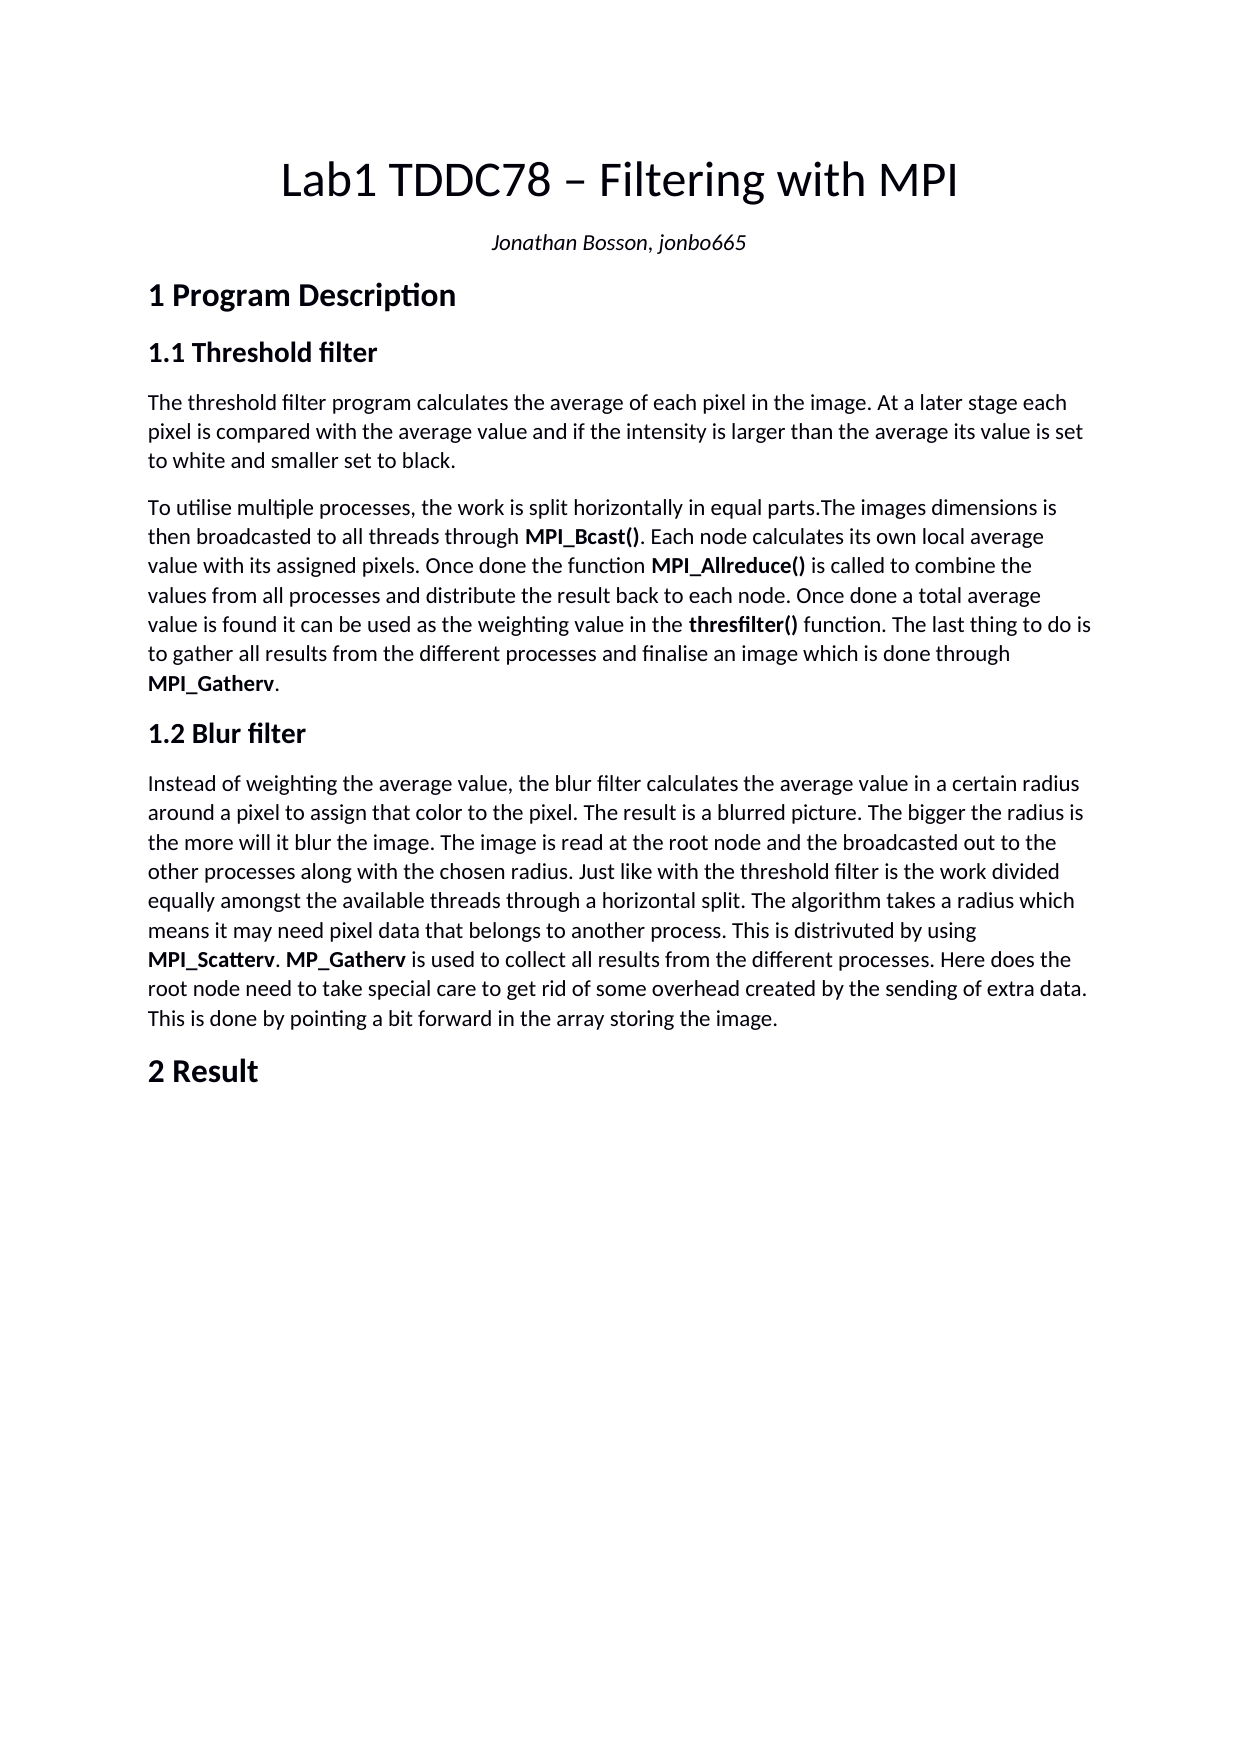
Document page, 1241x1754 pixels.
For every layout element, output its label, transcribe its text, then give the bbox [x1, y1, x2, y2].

text 2 Result [148, 1050, 1093, 1091]
text The threshold filter program calculates the average of each pixel in the image. At a later stage each pixel is compared with the average value and if the intensity is larger than the average its value is set to white and smaller set to black. [148, 388, 1093, 474]
text Jonathan Bosson, jonbo665 [148, 228, 1093, 256]
text 1.2 Blur filter [148, 715, 1093, 751]
text To utilise multiple processes, the work is split horizontally in equal parts.The images dimensions is then broadcasted to all threads through MPI_Bcast(). Each node calculates its own local average value with its assigned pixels. Once done the function MPI_Allreduce() is called to combine the values from all processes and distribute the result back to each node. Once done a total average value is found it can be used as the weighting value in the thresfilter() function. The last thing to do is to gather all results from the different processes and finalise an image which is done through MPI_Gatherv. [148, 493, 1093, 697]
text 1 Program Description [148, 274, 1093, 315]
text Lab1 TDDC78 – Filtering with MPI [148, 148, 1093, 209]
text Instead of weighting the average value, the blur filter calculates the average value in a certain radius around a pixel to assign that color to the pixel. The result is a blurred picture. The bigger the radius is the more will it blur the image. The image is read at the root node and the broadcasted out to the other processes along with the chosen radius. Just like with the threshold filter is the work divided equally amongst the available threads through a horizontal split. The algorithm takes a radius which means it may need pixel data that belongs to another process. This is distrivuted by using MPI_Scatterv. MP_Gatherv is used to collect all results from the different processes. Here does the root node need to take special care to get rid of some overhead created by the sending of extra data. This is done by pointing a bit forward in the array storing the image. [148, 769, 1093, 1032]
text 1.1 Threshold filter [148, 334, 1093, 369]
